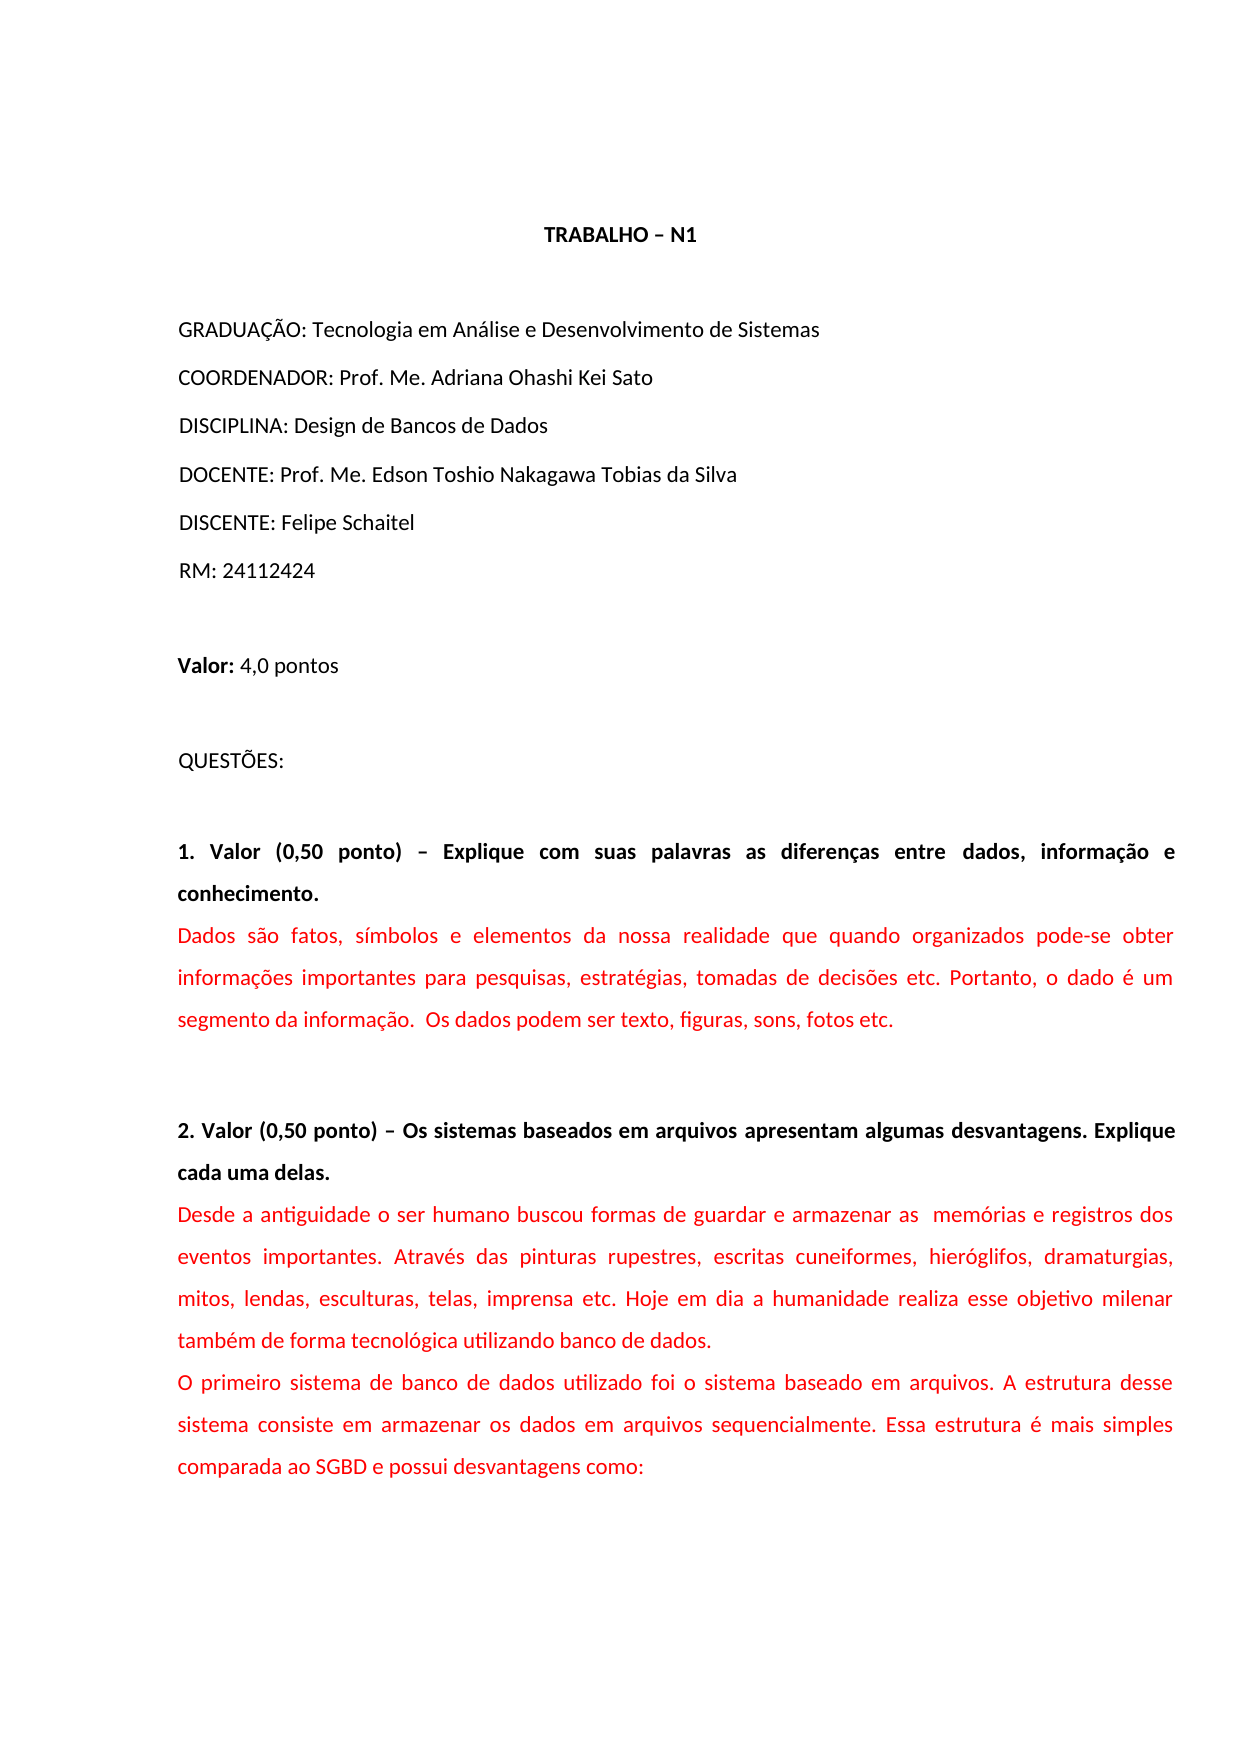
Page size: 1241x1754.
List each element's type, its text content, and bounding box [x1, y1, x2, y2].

text 2. Valor (0,50 ponto) – Os sistemas baseados em arquivos apresentam algumas desvantagens. Explique cada uma delas. [177, 1116, 1176, 1186]
text COORDENADOR: Prof. Me. Adriana Ohashi Kei Sato [178, 363, 1176, 391]
text QUESTÕES: [178, 746, 1176, 774]
text RM: 24112424 [179, 556, 1176, 584]
text Dados são fatos, símbolos e elementos da nossa realidade que quando organizados pode-se obter informações importantes para pesquisas, estratégias, tomadas de decisões etc. Portanto, o dado é um segmento da informação. Os dados podem ser texto, figuras, sons, fotos etc. [177, 921, 1176, 1033]
text Desde a antiguidade o ser humano buscou formas de guardar e armazenar as memórias e registros dos eventos importantes. Através das pinturas rupestres, escritas cuneiformes, hieróglifos, dramaturgias, mitos, lendas, esculturas, telas, imprensa etc. Hoje em dia a humanidade realiza esse objetivo milenar também de forma tecnológica utilizando banco de dados. [177, 1200, 1176, 1354]
text DOCENTE: Prof. Me. Edson Toshio Nakagawa Tobias da Silva [179, 460, 1176, 488]
text GRADUAÇÃO: Tecnologia em Análise e Desenvolvimento de Sistemas [178, 315, 1176, 343]
text Valor: 4,0 pontos [177, 651, 1176, 679]
text DISCIPLINA: Design de Bancos de Dados [179, 412, 1176, 439]
text O primeiro sistema de banco de dados utilizado foi o sistema baseado em arquivos. A estrutura desse sistema consiste em armazenar os dados em arquivos sequencialmente. Essa estrutura é mais simples comparada ao SGBD e possui desvantagens como: [177, 1368, 1176, 1480]
text TRABALHO – N1 [544, 220, 1176, 248]
text DISCENTE: Felipe Schaitel [179, 508, 1176, 536]
text 1. Valor (0,50 ponto) – Explique com suas palavras as diferenças entre dados, informação e conhecimento. [177, 837, 1176, 907]
